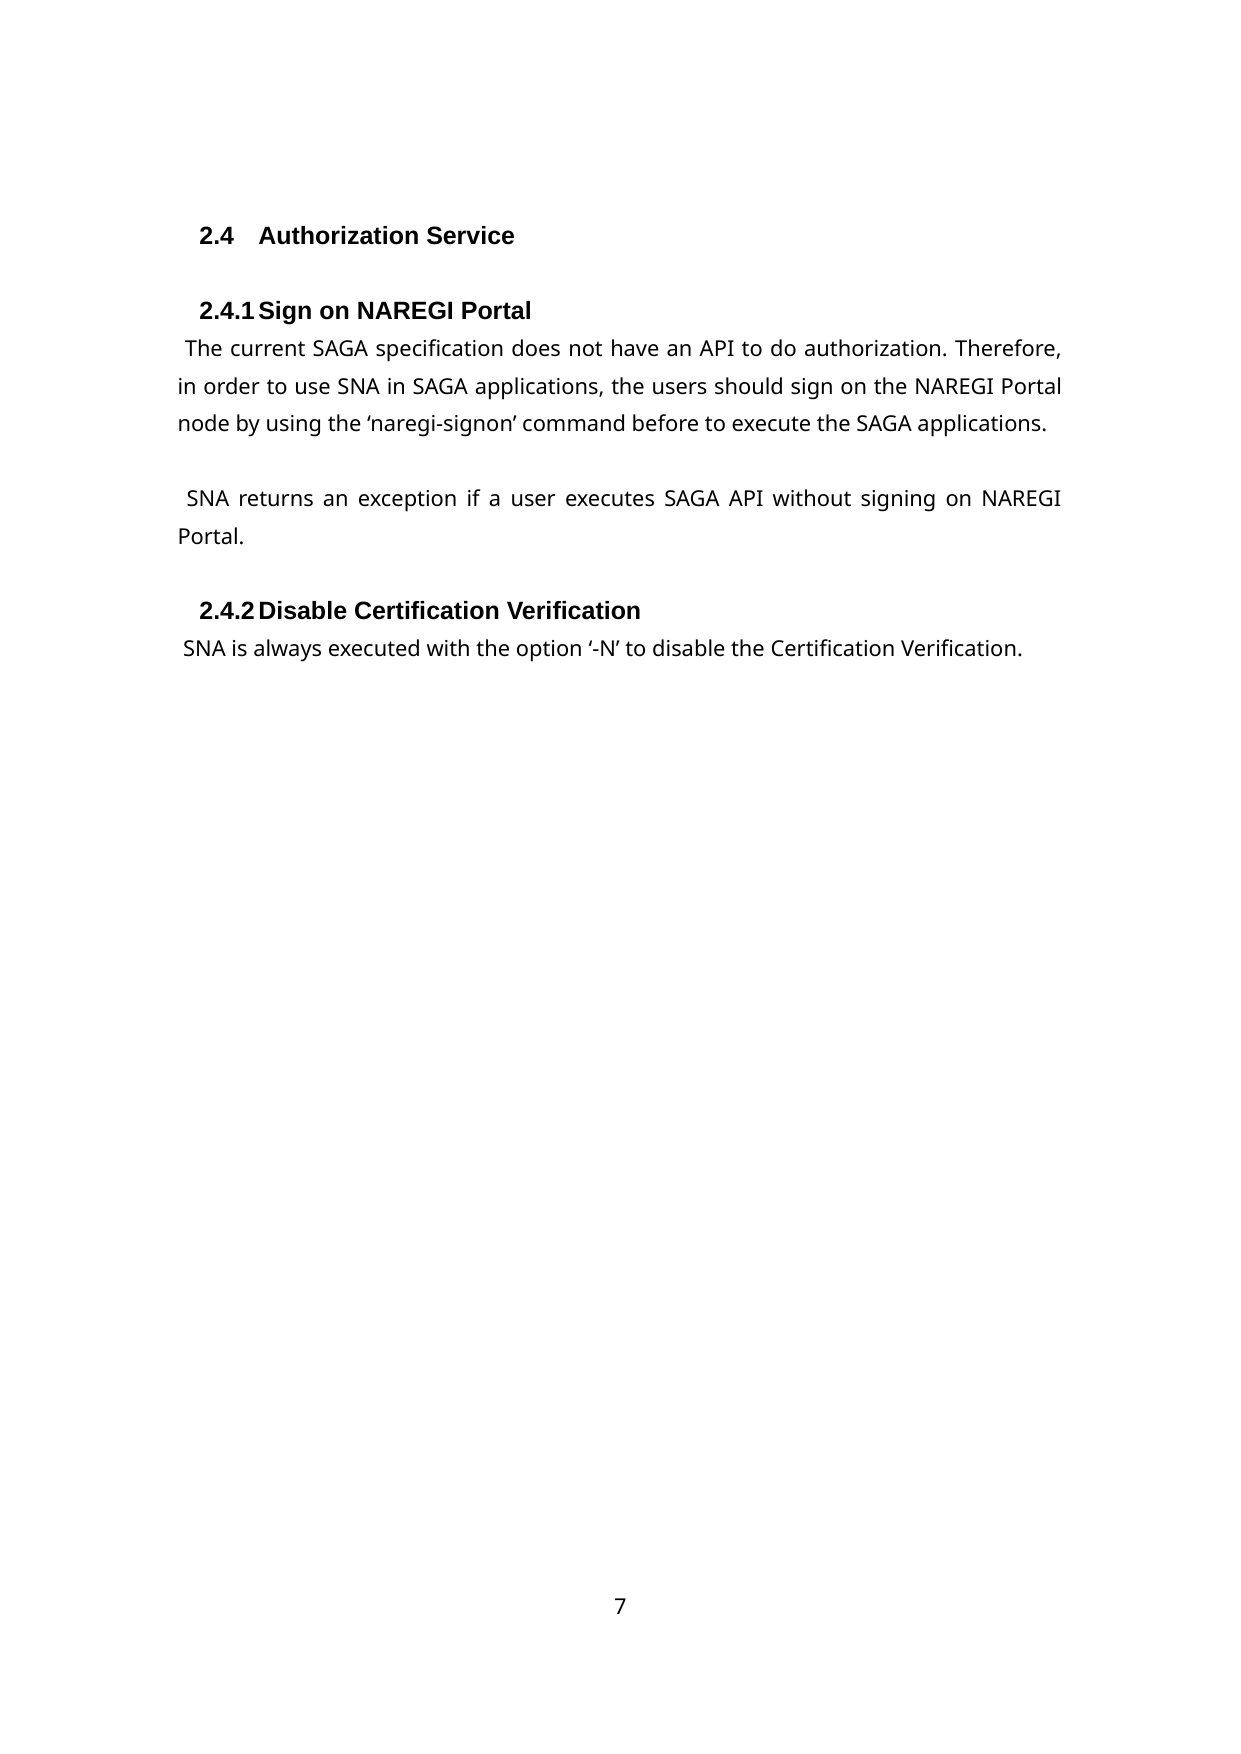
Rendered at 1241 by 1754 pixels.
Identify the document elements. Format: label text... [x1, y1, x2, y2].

subtitle Disable Certification Verification [199, 592, 1041, 629]
text SNA is always executed with the option ‘-N’ to disable the Certification Verification. [177, 629, 1063, 667]
text The current SAGA specification does not have an API to do authorization. Therefore, in order to use SNA in SAGA applications, the users should sign on the NAREGI Portal node by using the ‘naregi-signon’ command before to execute the SAGA applications. [177, 329, 1063, 442]
text SNA returns an exception if a user executes SAGA API without signing on NAREGI Portal. [177, 479, 1063, 554]
subtitle Authorization Service [199, 217, 1041, 254]
subtitle Sign on NAREGI Portal [199, 292, 1041, 329]
